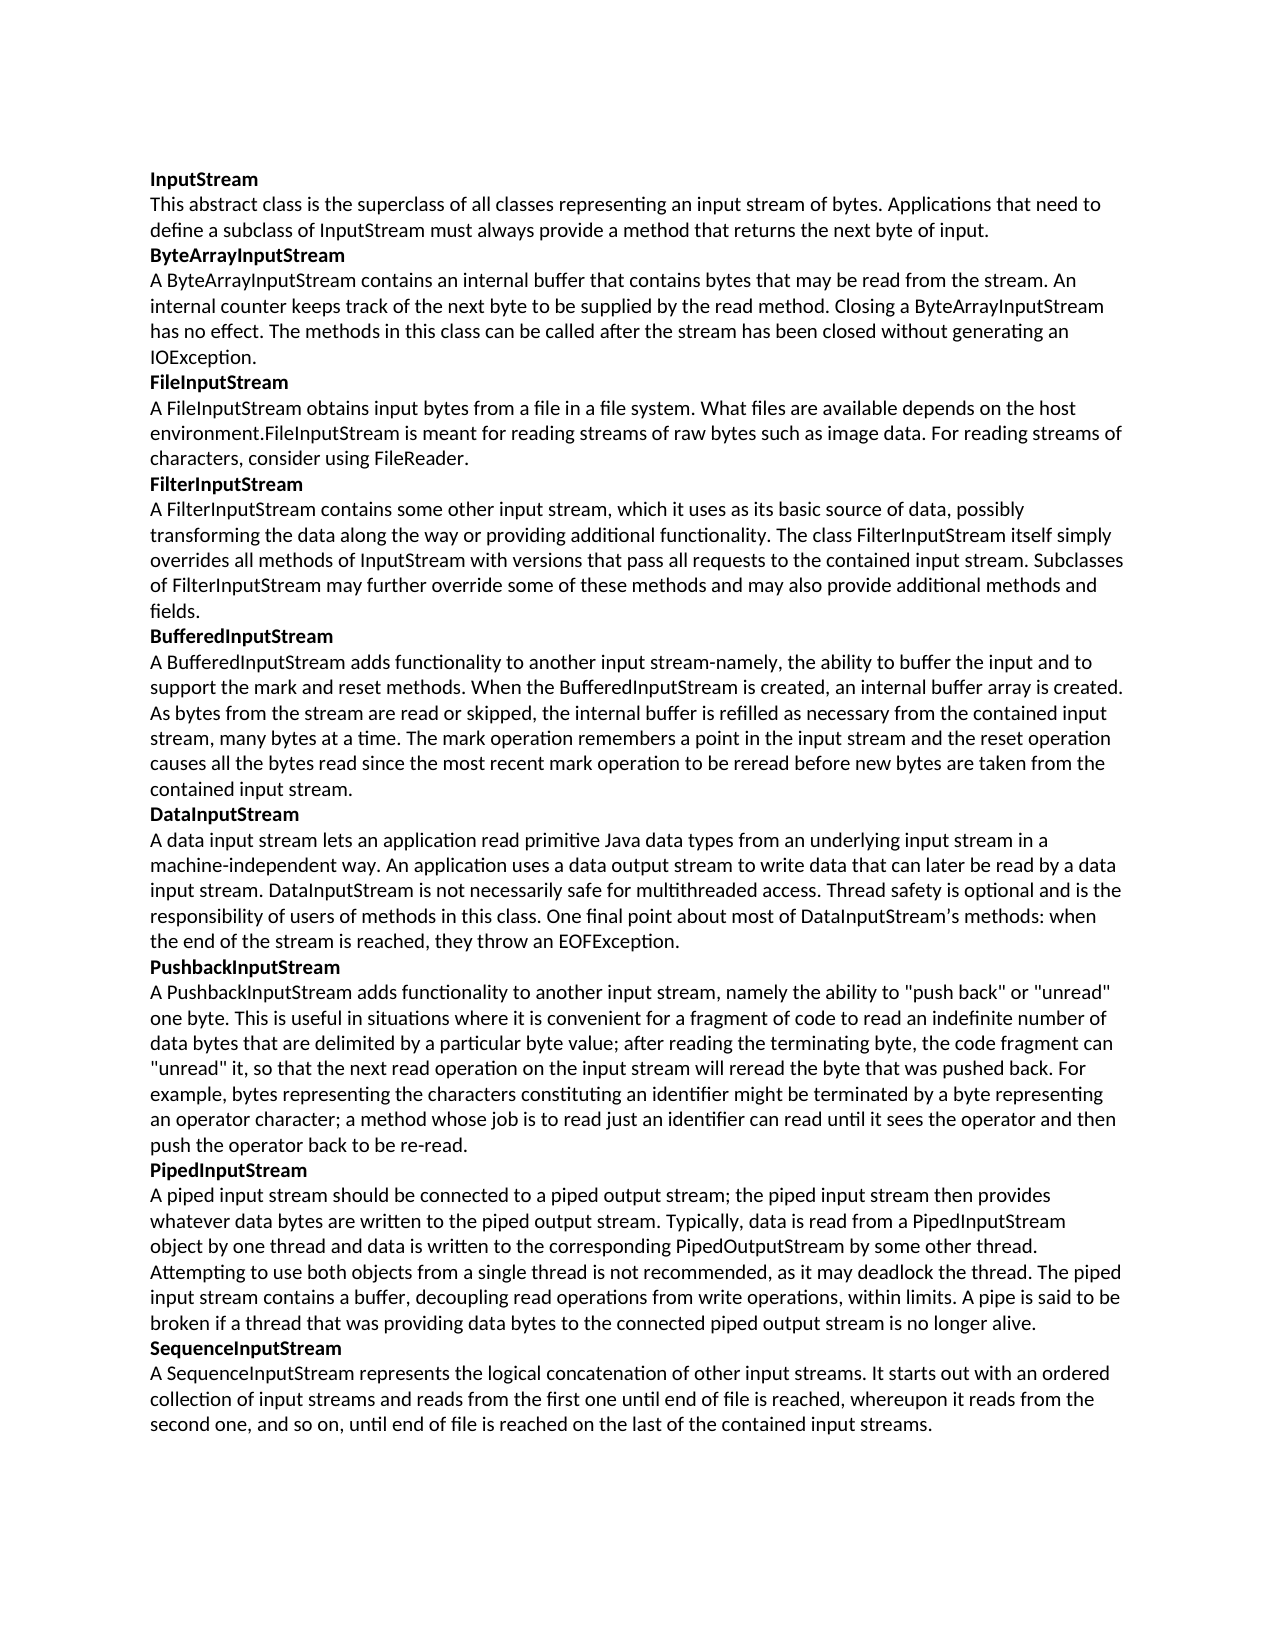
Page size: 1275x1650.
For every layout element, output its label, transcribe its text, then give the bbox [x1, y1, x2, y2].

text BufferedInputStream [150, 623, 1125, 649]
text DataInputStream [150, 801, 1125, 827]
text A FileInputStream obtains input bytes from a file in a file system. What files are available depends on the host environment.FileInputStream is meant for reading streams of raw bytes such as image data. For reading streams of characters, consider using FileReader. [150, 395, 1125, 471]
text A ByteArrayInputStream contains an internal buffer that contains bytes that may be read from the stream. An internal counter keeps track of the next byte to be supplied by the read method. Closing a ByteArrayInputStream has no effect. The methods in this class can be called after the stream has been closed without generating an IOException. [150, 268, 1125, 369]
text PushbackInputStream [150, 954, 1125, 979]
text FileInputStream [150, 369, 1125, 395]
text A PushbackInputStream adds functionality to another input stream, namely the ability to "push back" or "unread" one byte. This is useful in situations where it is convenient for a fragment of code to read an indefinite number of data bytes that are delimited by a particular byte value; after reading the terminating byte, the code fragment can "unread" it, so that the next read operation on the input stream will reread the byte that was pushed back. For example, bytes representing the characters constituting an identifier might be terminated by a byte representing an operator character; a method whose job is to read just an identifier can read until it sees the operator and then push the operator back to be re-read. [150, 979, 1125, 1157]
text This abstract class is the superclass of all classes representing an input stream of bytes. Applications that need to define a subclass of InputStream must always provide a method that returns the next byte of input. [150, 191, 1125, 242]
text A piped input stream should be connected to a piped output stream; the piped input stream then provides whatever data bytes are written to the piped output stream. Typically, data is read from a PipedInputStream object by one thread and data is written to the corresponding PipedOutputStream by some other thread. Attempting to use both objects from a single thread is not recommended, as it may deadlock the thread. The piped input stream contains a buffer, decoupling read operations from write operations, within limits. A pipe is said to be broken if a thread that was providing data bytes to the connected piped output stream is no longer alive. [150, 1183, 1125, 1335]
text SequenceInputStream [150, 1335, 1125, 1361]
text ByteArrayInputStream [150, 242, 1125, 268]
text FilterInputStream [150, 471, 1125, 496]
text A data input stream lets an application read primitive Java data types from an underlying input stream in a machine-independent way. An application uses a data output stream to write data that can later be read by a data input stream. DataInputStream is not necessarily safe for multithreaded access. Thread safety is optional and is the responsibility of users of methods in this class. One final point about most of DataInputStream’s methods: when the end of the stream is reached, they throw an EOFException. [150, 827, 1125, 954]
text A BufferedInputStream adds functionality to another input stream-namely, the ability to buffer the input and to support the mark and reset methods. When the BufferedInputStream is created, an internal buffer array is created. As bytes from the stream are read or skipped, the internal buffer is refilled as necessary from the contained input stream, many bytes at a time. The mark operation remembers a point in the input stream and the reset operation causes all the bytes read since the most recent mark operation to be reread before new bytes are taken from the contained input stream. [150, 649, 1125, 801]
text PipedInputStream [150, 1157, 1125, 1183]
text InputStream [150, 166, 1125, 191]
text A SequenceInputStream represents the logical concatenation of other input streams. It starts out with an ordered collection of input streams and reads from the first one until end of file is reached, whereupon it reads from the second one, and so on, until end of file is reached on the last of the contained input streams. [150, 1361, 1125, 1437]
text A FilterInputStream contains some other input stream, which it uses as its basic source of data, possibly transforming the data along the way or providing additional functionality. The class FilterInputStream itself simply overrides all methods of InputStream with versions that pass all requests to the contained input stream. Subclasses of FilterInputStream may further override some of these methods and may also provide additional methods and fields. [150, 496, 1125, 623]
